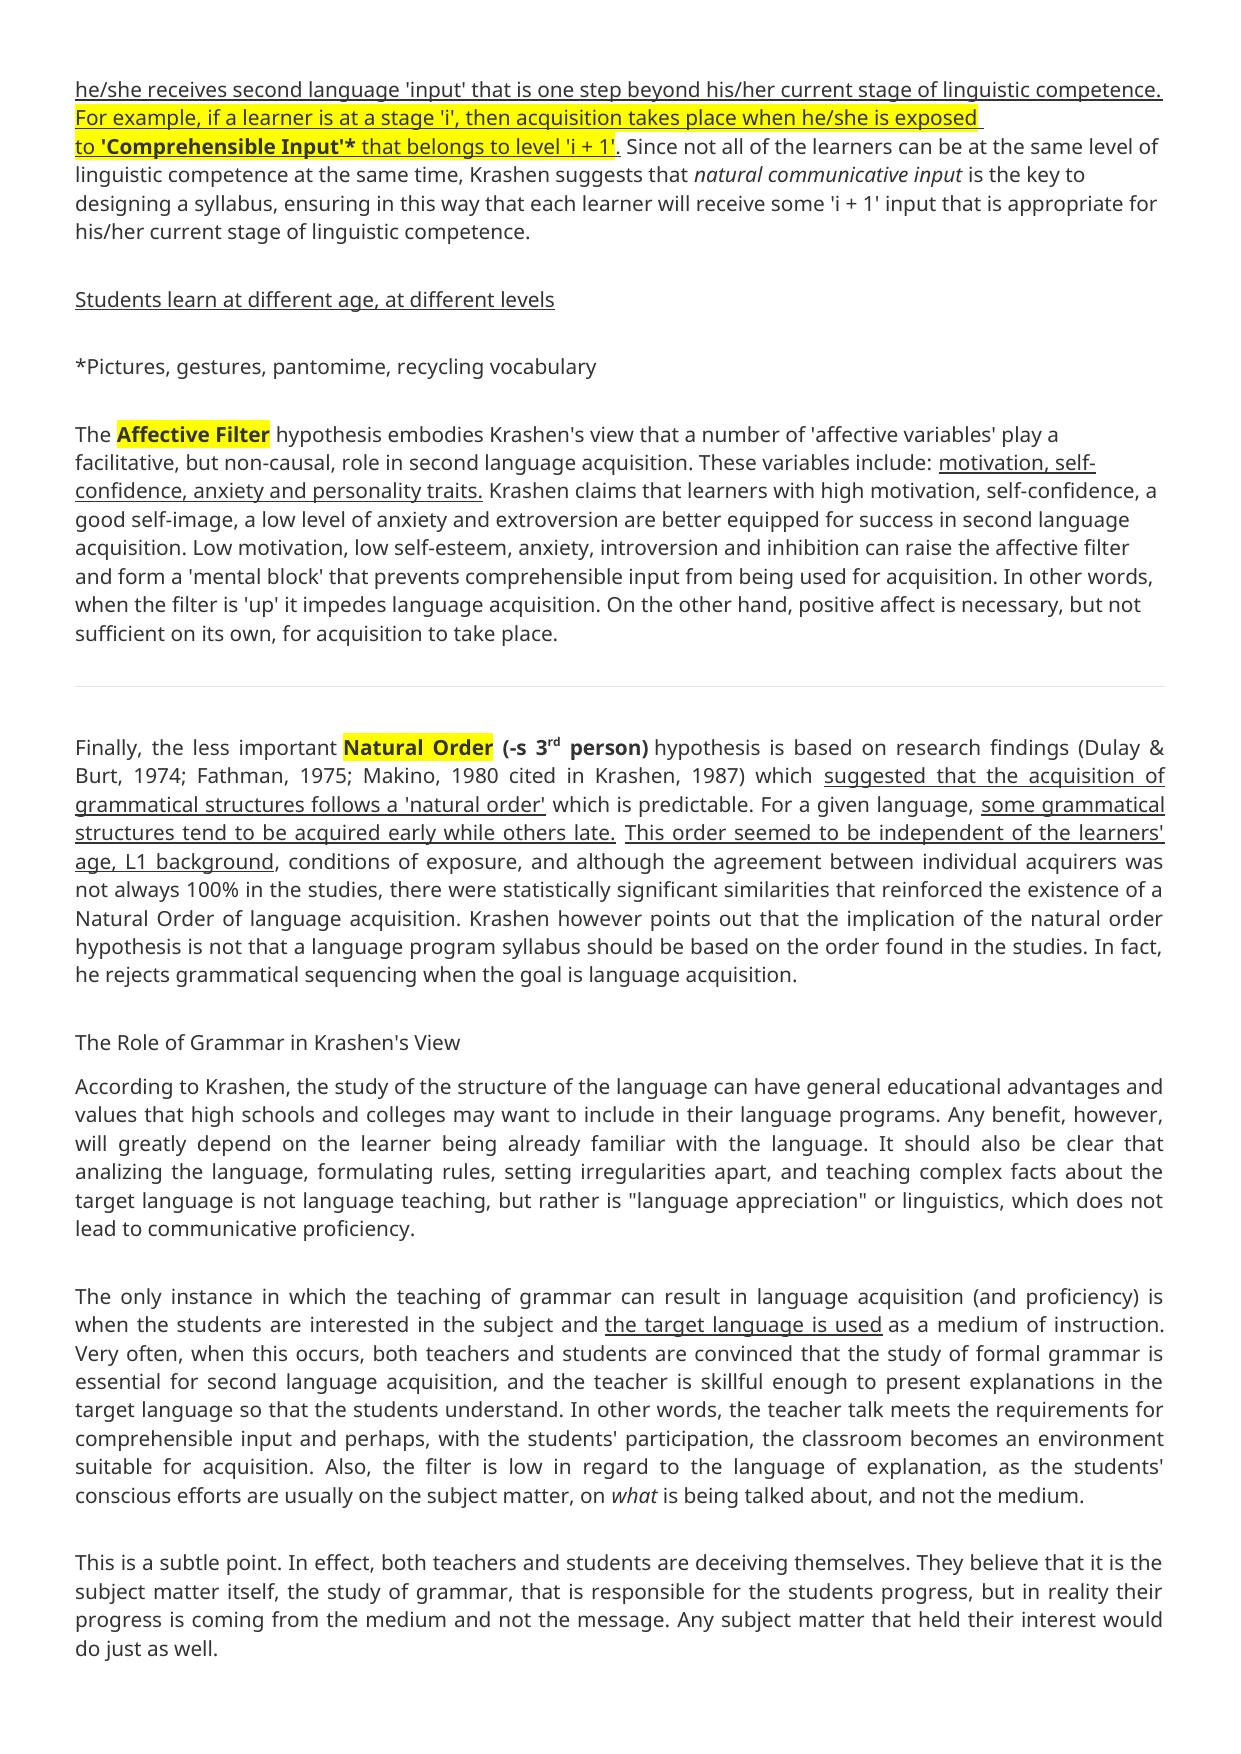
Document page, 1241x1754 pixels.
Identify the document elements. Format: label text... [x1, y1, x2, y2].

text *Pictures, gestures, pantomime, recycling vocabulary [75, 352, 1165, 381]
text The Role of Grammar in Krashen's View [75, 1028, 1165, 1056]
text Finally, the less important Natural Order (-s 3rd person) hypothesis is based on research findings (Dulay & Burt, 1974; Fathman, 1975; Makino, 1980 cited in Krashen, 1987) which suggested that the acquisition of grammatical structures follows a 'natural order' which is predictable. For a given language, some grammatical structures tend to be acquired early while others late. This order seemed to be independent of the learners' age, L1 background, conditions of exposure, and although the agreement between individual acquirers was not always 100% in the studies, there were statistically significant similarities that reinforced the existence of a Natural Order of language acquisition. Krashen however points out that the implication of the natural order hypothesis is not that a language program syllabus should be based on the order found in the studies. In fact, he rejects grammatical sequencing when the goal is language acquisition. [75, 733, 1165, 989]
text Students learn at different age, at different levels [75, 285, 1165, 313]
text According to Krashen, the study of the structure of the language can have general educational advantages and values that high schools and colleges may want to include in their language programs. Any benefit, however, will greatly depend on the learner being already familiar with the language. It should also be clear that analizing the language, formulating rules, setting irregularities apart, and teaching complex facts about the target language is not language teaching, but rather is "language appreciation" or linguistics, which does not lead to communicative proficiency. [75, 1072, 1165, 1243]
text The Affective Filter hypothesis embodies Krashen's view that a number of 'affective variables' play a facilitative, but non-causal, role in second language acquisition. These variables include: motivation, self-confidence, anxiety and personality traits. Krashen claims that learners with high motivation, self-confidence, a good self-image, a low level of anxiety and extroversion are better equipped for success in second language acquisition. Low motivation, low self-esteem, anxiety, introversion and inhibition can raise the affective filter and form a 'mental block' that prevents comprehensible input from being used for acquisition. In other words, when the filter is 'up' it impedes language acquisition. On the other hand, positive affect is necessary, but not sufficient on its own, for acquisition to take place. [75, 420, 1165, 647]
text The only instance in which the teaching of grammar can result in language acquisition (and proficiency) is when the students are interested in the subject and the target language is used as a medium of instruction. Very often, when this occurs, both teachers and students are convinced that the study of formal grammar is essential for second language acquisition, and the teacher is skillful enough to present explanations in the target language so that the students understand. In other words, the teacher talk meets the requirements for comprehensible input and perhaps, with the students' participation, the classroom becomes an environment suitable for acquisition. Also, the filter is low in regard to the language of explanation, as the students' conscious efforts are usually on the subject matter, on what is being talked about, and not the medium. [75, 1282, 1165, 1509]
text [75, 75, 1165, 246]
text This is a subtle point. In effect, both teachers and students are deceiving themselves. They believe that it is the subject matter itself, the study of grammar, that is responsible for the students progress, but in reality their progress is coming from the medium and not the message. Any subject matter that held their interest would do just as well. [75, 1548, 1165, 1662]
